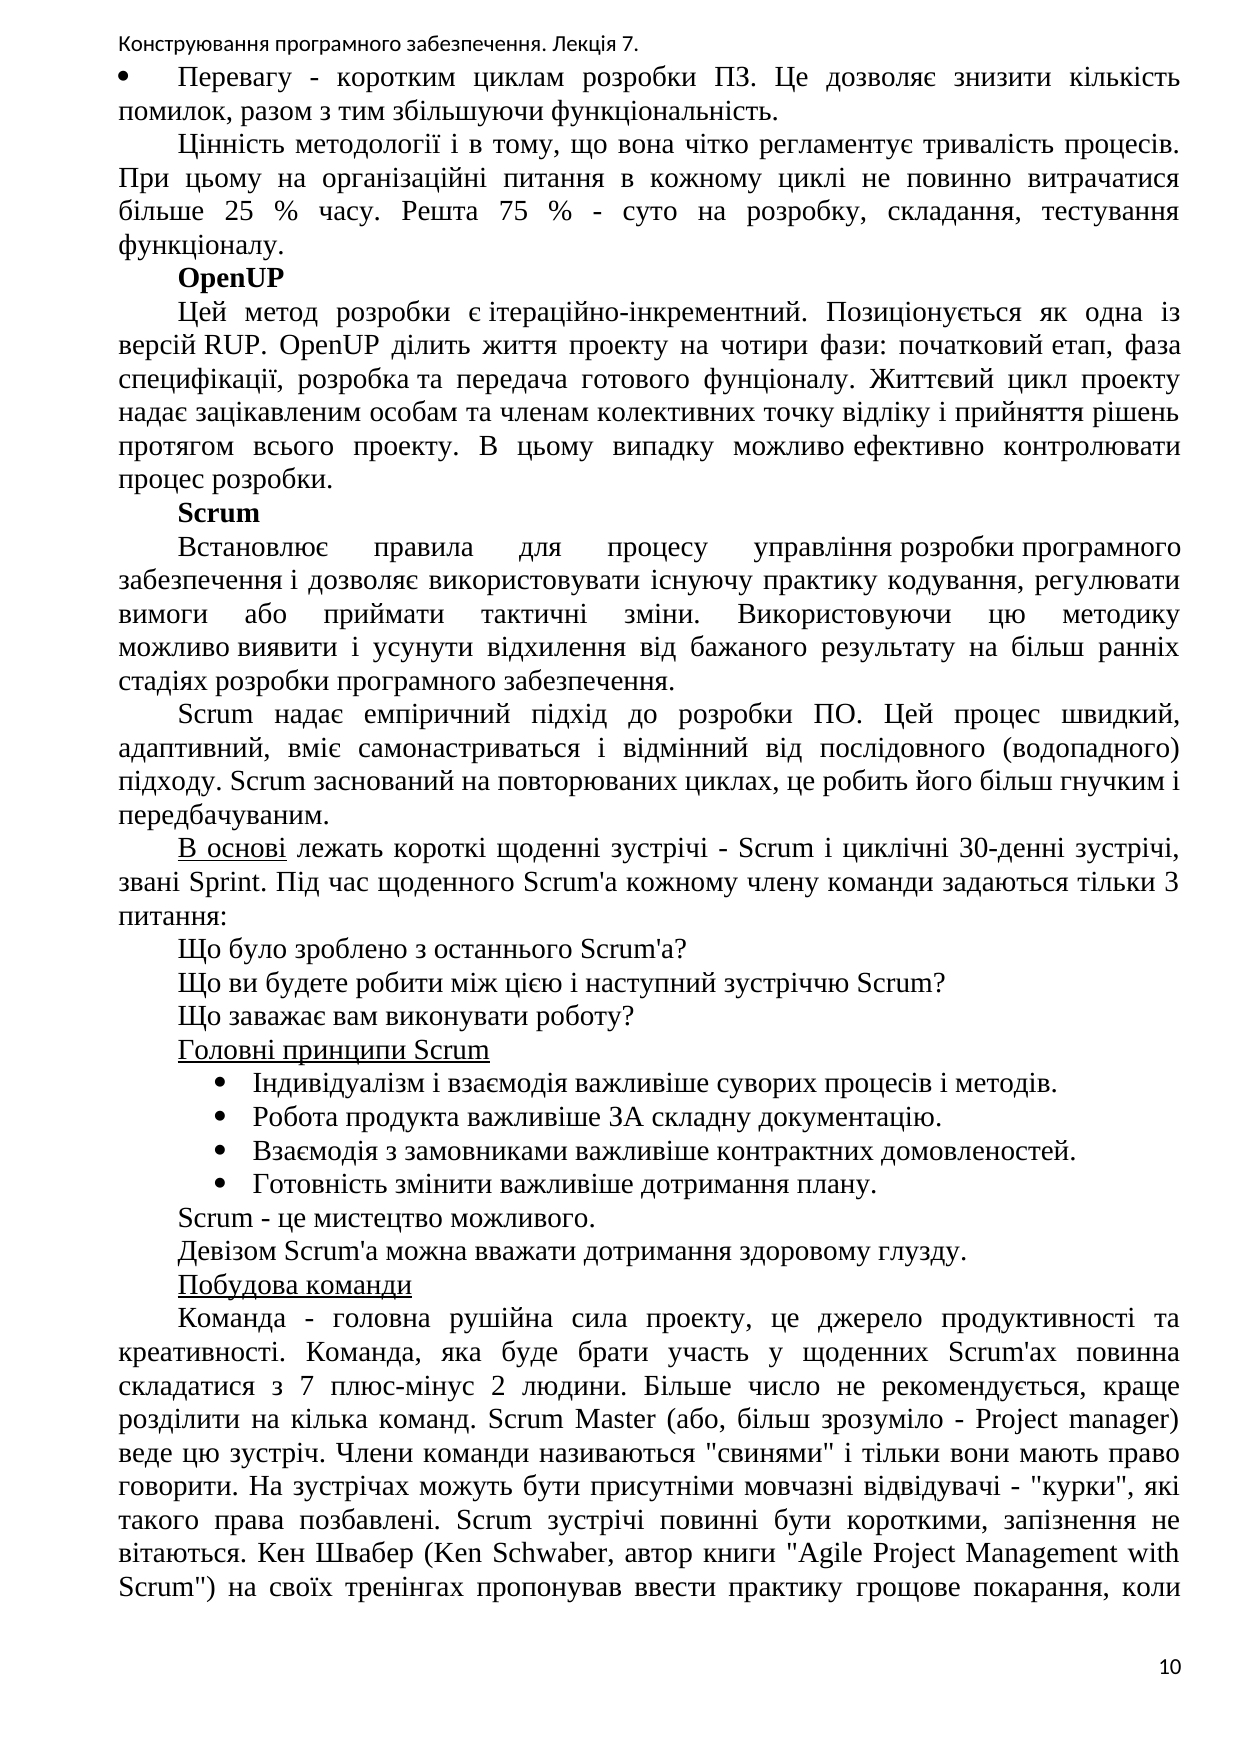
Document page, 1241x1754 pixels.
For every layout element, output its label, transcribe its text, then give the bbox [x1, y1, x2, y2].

text Цей метод розробки є ітераційно-інкрементний. Позиціонується як одна із версій RUP. OpenUP ділить життя проекту на чотири фази: початковий етап, фаза специфікації, розробка та передача готового фунціоналу. Життєвий цикл проекту надає зацікавленим особам та членам колективних точку відліку і прийняття рішень протягом всього проекту. В цьому випадку можливо ефективно контролювати процес розробки. [118, 294, 1181, 495]
list Взаємодія з замовниками важливіше контрактних домовленостей. [215, 1133, 1181, 1166]
text OpenUP [118, 260, 1181, 294]
text Цінність методології і в тому, що вона чітко регламентує тривалість процесів. При цьому на організаційні питання в кожному циклі не повинно витрачатися більше 25 % часу. Решта 75 % - суто на розробку, складання, тестування функціоналу. [118, 126, 1181, 260]
text Девізом Scrum'a можна вважати дотримання здоровому глузду. [118, 1233, 1181, 1267]
list Перевагу - коротким циклам розробки ПЗ. Це дозволяє знизити кількість помилок, разом з тим збільшуючи функціональність. [118, 59, 1181, 126]
text Що заважає вам виконувати роботу? [118, 998, 1181, 1032]
text Scrum - це мистецтво можливого. [118, 1200, 1181, 1233]
text Що було зроблено з останнього Scrum'a? [118, 931, 1181, 965]
list Робота продукта важливіше ЗА складну документацію. [215, 1099, 1181, 1133]
text Scrum [118, 495, 1181, 529]
text Що ви будете робити між цією і наступний зустріччю Scrum? [118, 965, 1181, 998]
text В основі лежать короткі щоденні зустрічі - Scrum і циклічні 30-денні зустрічі, звані Sprint. Під час щоденного Scrum'a кожному члену команди задаються тільки 3 питання: [118, 831, 1181, 931]
list Індивідуалізм і взаємодія важливіше суворих процесів і методів. [215, 1065, 1181, 1099]
text Встановлює правила для процесу управління розробки програмного забезпечення і дозволяє використовувати існуючу практику кодування, регулювати вимоги або приймати тактичні зміни. Використовуючи цю методику можливо виявити і усунути відхилення від бажаного результату на більш ранніх стадіях розробки програмного забезпечення. [118, 529, 1181, 696]
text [118, 1301, 1181, 1602]
text Scrum надає емпіричний підхід до розробки ПО. Цей процес швидкий, адаптивний, вміє самонастриваться і відмінний від послідовного (водопадного) підходу. Scrum заснований на повторюваних циклах, це робить його більш гнучким і передбачуваним. [118, 696, 1181, 831]
list Готовність змінити важливіше дотримання плану. [215, 1166, 1181, 1200]
text Головні принципи Scrum [118, 1032, 1181, 1065]
text Побудова команди [118, 1267, 1181, 1301]
